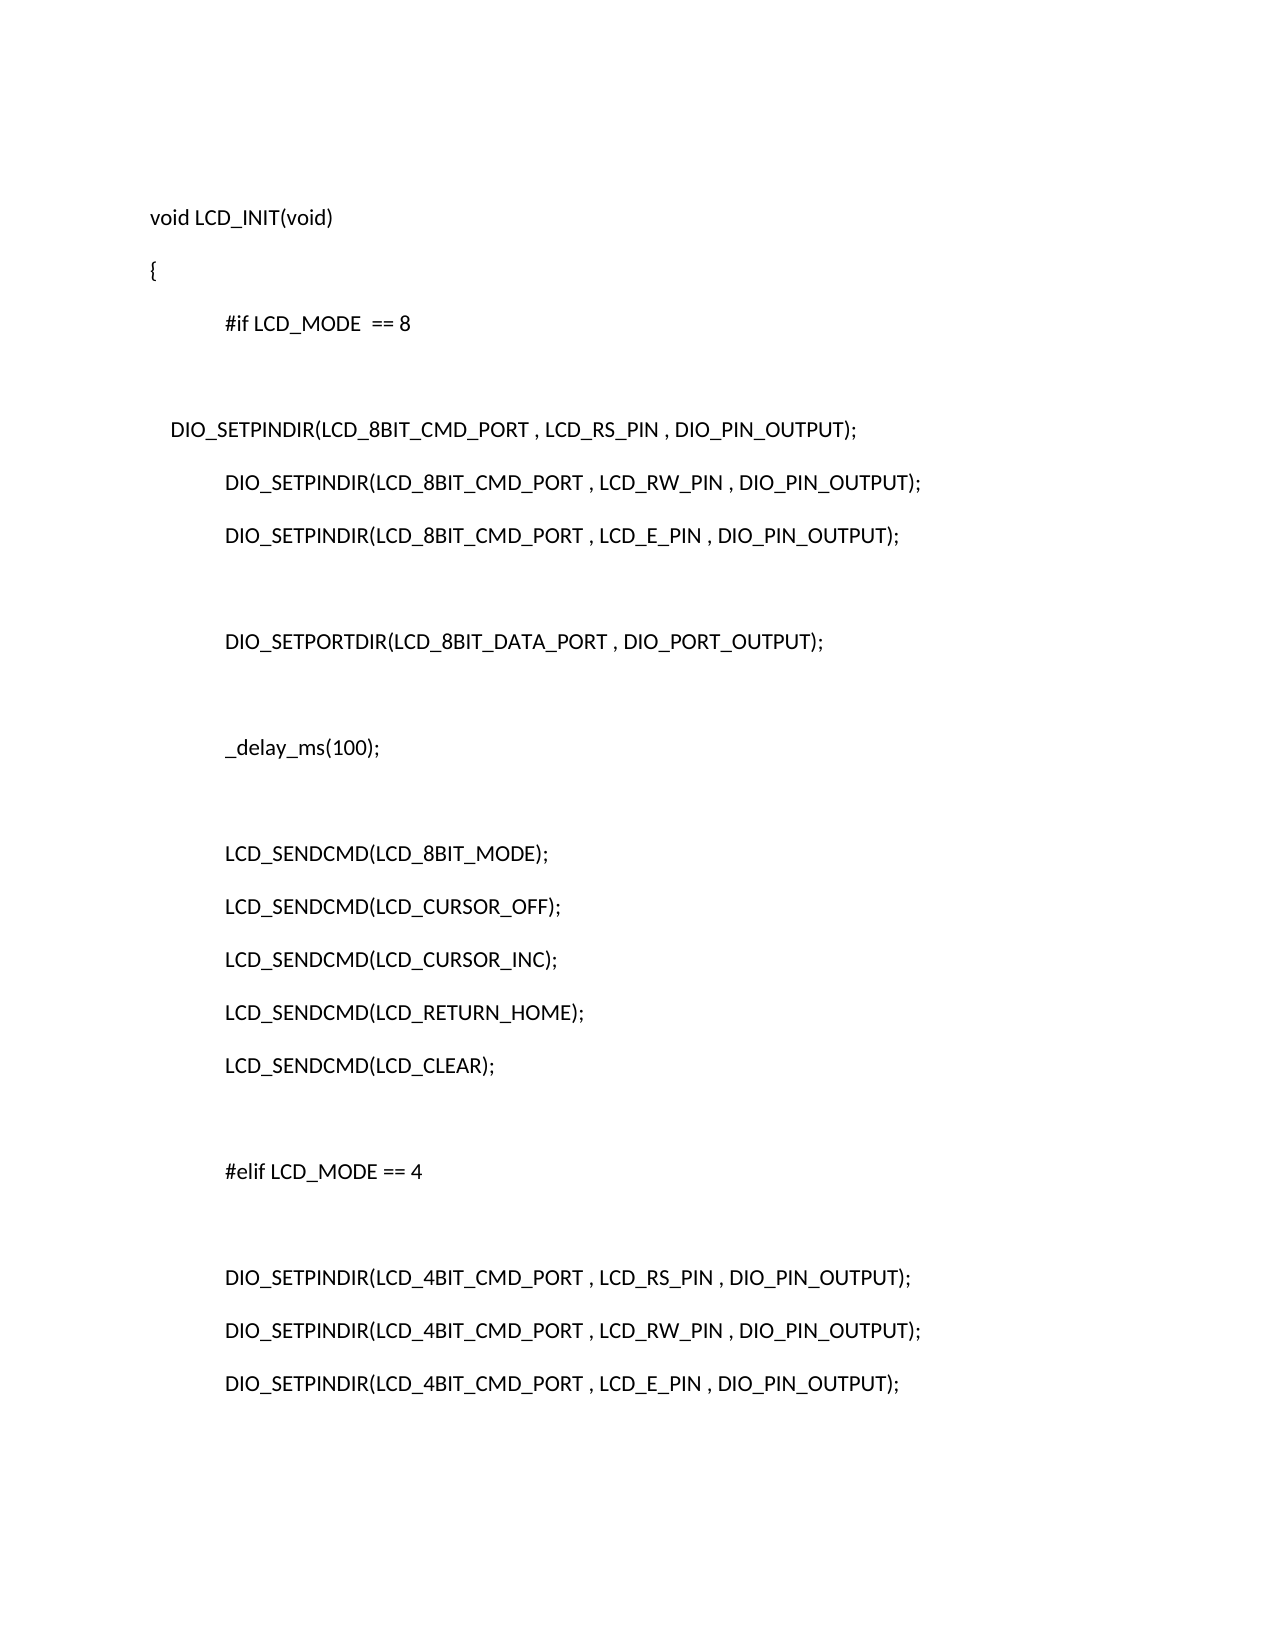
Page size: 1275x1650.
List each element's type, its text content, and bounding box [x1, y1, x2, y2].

text { [150, 256, 1125, 284]
text DIO_SETPINDIR(LCD_4BIT_CMD_PORT , LCD_E_PIN , DIO_PIN_OUTPUT); [150, 1369, 1125, 1397]
text LCD_SENDCMD(LCD_RETURN_HOME); [150, 998, 1125, 1026]
text DIO_SETPINDIR(LCD_4BIT_CMD_PORT , LCD_RW_PIN , DIO_PIN_OUTPUT); [150, 1316, 1125, 1344]
text DIO_SETPORTDIR(LCD_8BIT_DATA_PORT , DIO_PORT_OUTPUT); [150, 627, 1125, 655]
text DIO_SETPINDIR(LCD_8BIT_CMD_PORT , LCD_RW_PIN , DIO_PIN_OUTPUT); [150, 468, 1125, 496]
text #if LCD_MODE == 8 [150, 309, 1125, 337]
text DIO_SETPINDIR(LCD_8BIT_CMD_PORT , LCD_E_PIN , DIO_PIN_OUTPUT); [150, 521, 1125, 549]
text _delay_ms(100); [150, 733, 1125, 761]
text DIO_SETPINDIR(LCD_8BIT_CMD_PORT , LCD_RS_PIN , DIO_PIN_OUTPUT); [150, 415, 1125, 443]
text LCD_SENDCMD(LCD_CLEAR); [150, 1051, 1125, 1079]
text DIO_SETPINDIR(LCD_4BIT_CMD_PORT , LCD_RS_PIN , DIO_PIN_OUTPUT); [150, 1263, 1125, 1291]
text LCD_SENDCMD(LCD_8BIT_MODE); [150, 839, 1125, 867]
text void LCD_INIT(void) [150, 203, 1125, 231]
text LCD_SENDCMD(LCD_CURSOR_OFF); [150, 892, 1125, 920]
text #elif LCD_MODE == 4 [150, 1157, 1125, 1185]
text LCD_SENDCMD(LCD_CURSOR_INC); [150, 945, 1125, 973]
